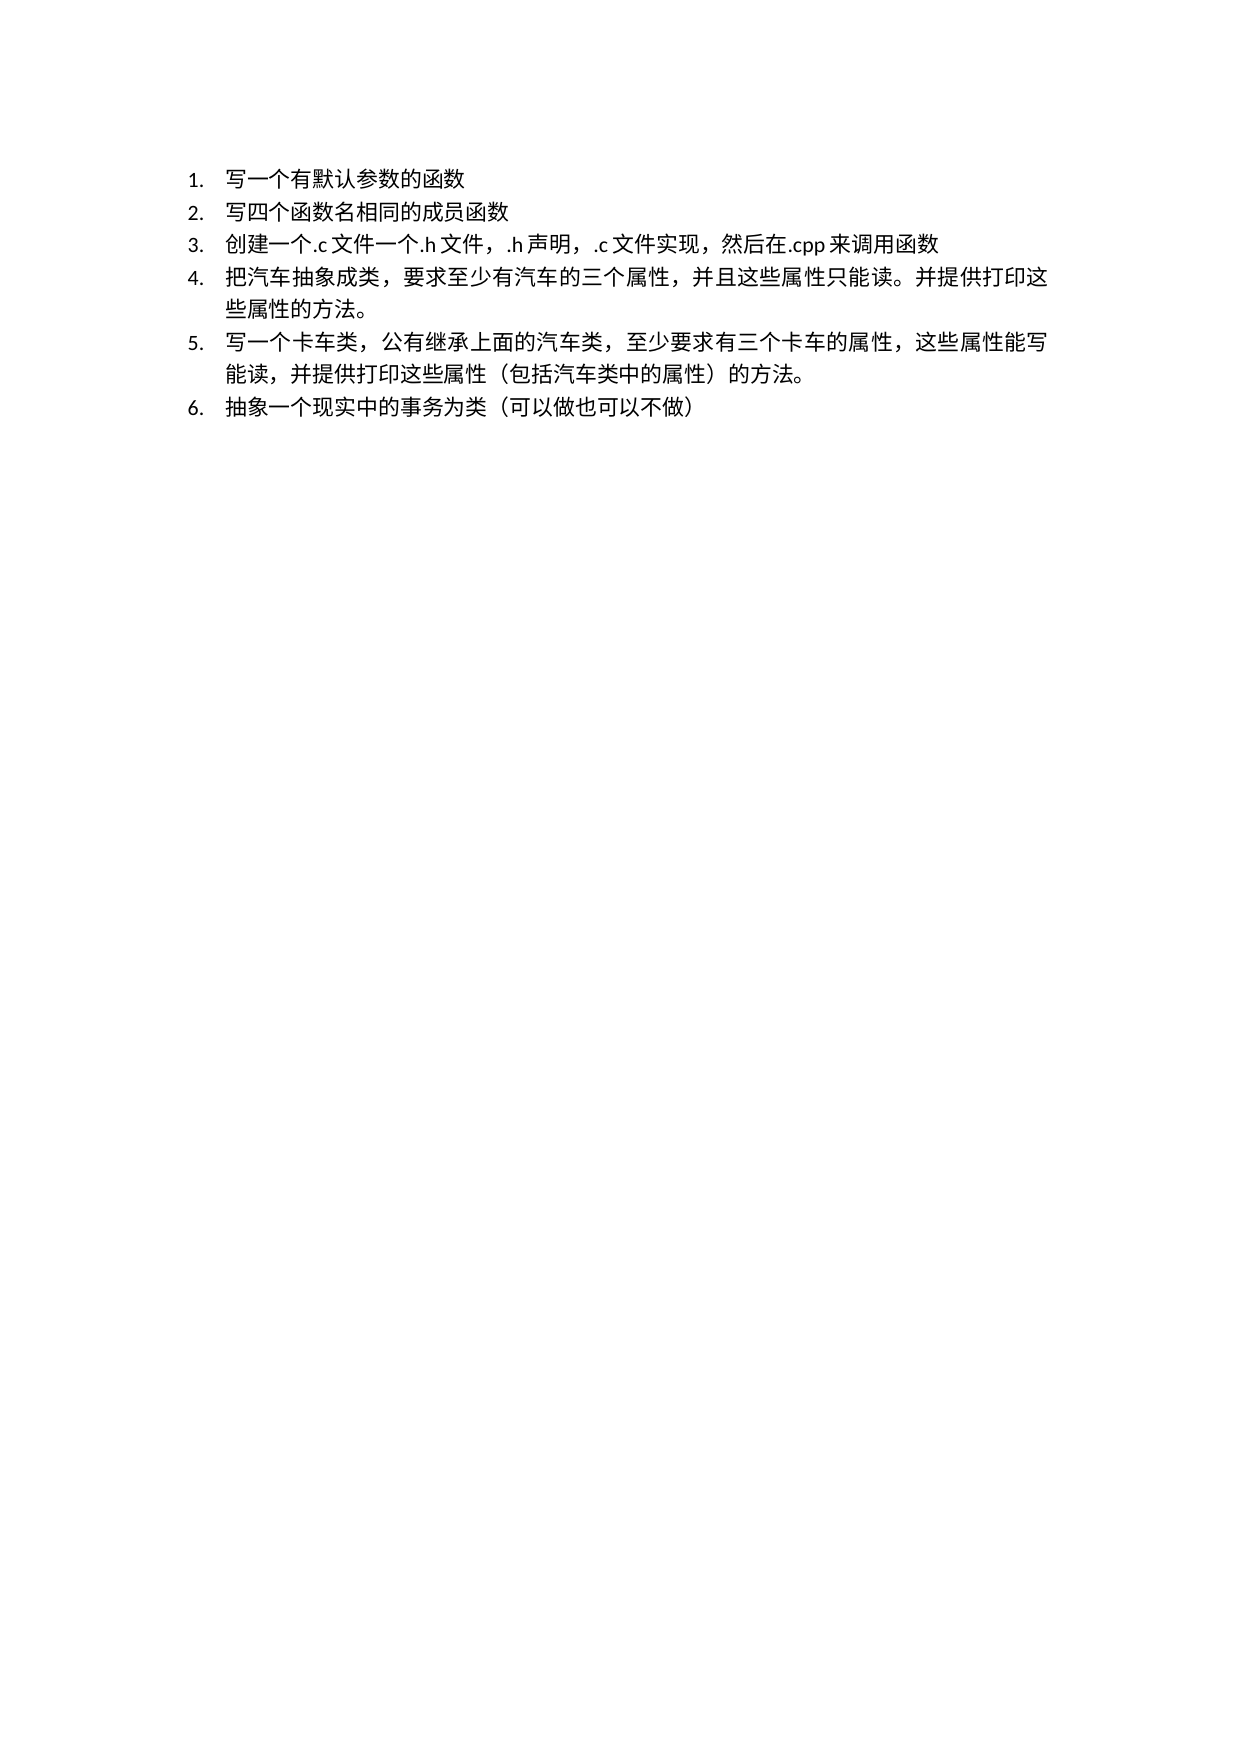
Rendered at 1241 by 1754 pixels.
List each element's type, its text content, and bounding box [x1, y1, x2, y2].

list 写一个有默认参数的函数 [187, 162, 1053, 194]
list 写一个卡车类，公有继承上面的汽车类，至少要求有三个卡车的属性，这些属性能写能读，并提供打印这些属性（包括汽车类中的属性）的方法。 [187, 324, 1053, 389]
list 写四个函数名相同的成员函数 [187, 194, 1053, 227]
list 创建一个.c文件一个.h文件，.h声明，.c文件实现，然后在.cpp来调用函数 [187, 227, 1053, 259]
list 把汽车抽象成类，要求至少有汽车的三个属性，并且这些属性只能读。并提供打印这些属性的方法。 [187, 259, 1053, 324]
list 抽象一个现实中的事务为类（可以做也可以不做） [187, 389, 1053, 422]
